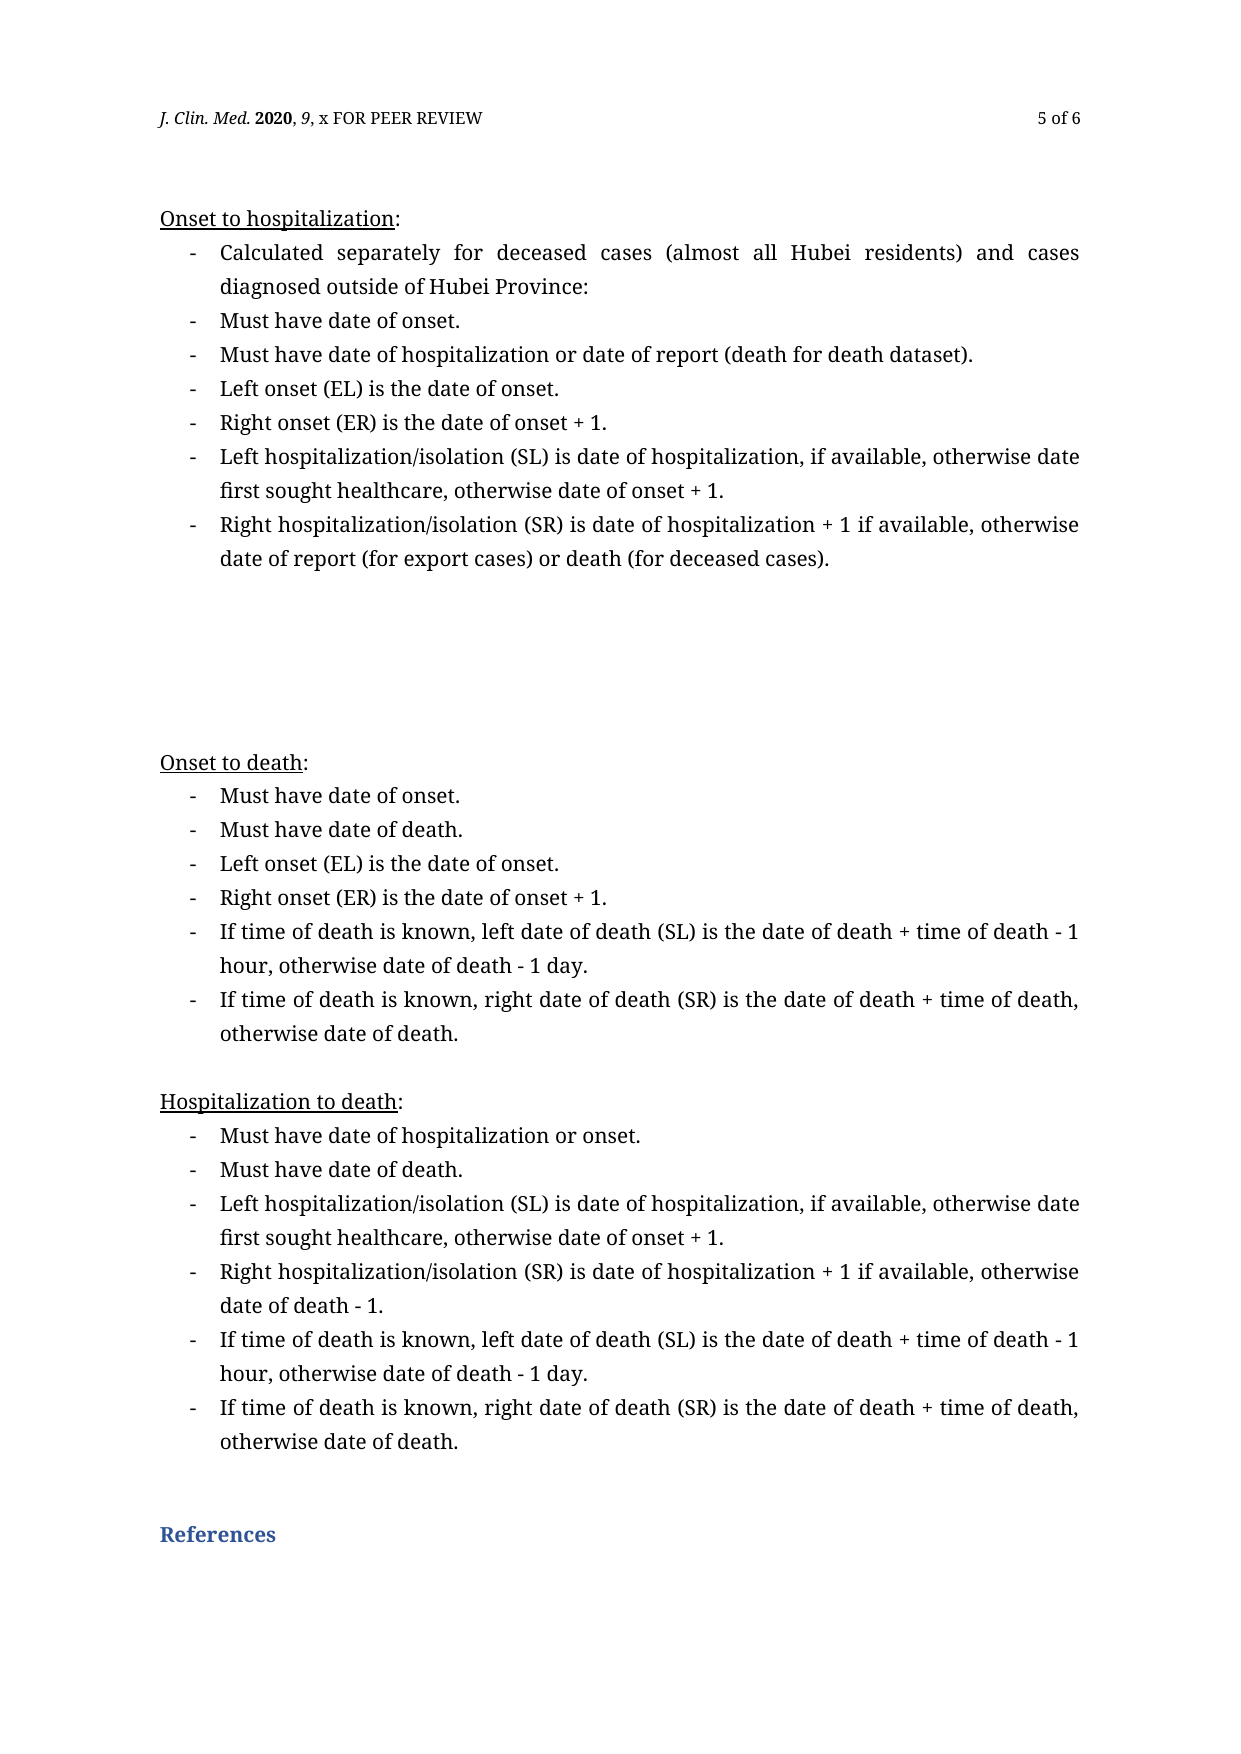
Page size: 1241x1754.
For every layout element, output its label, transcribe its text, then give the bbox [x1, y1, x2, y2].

text - If time of death is known, right date of death (SR) is the date of death + time of death, otherwise date of death. [189, 1390, 1081, 1458]
text - Left hospitalization/isolation (SL) is date of hospitalization, if available, otherwise date first sought healthcare, otherwise date of onset + 1. [189, 1186, 1081, 1254]
text - Must have date of death. [189, 813, 1081, 847]
text - Must have date of onset. [189, 303, 1081, 337]
text - Must have date of death. [189, 1152, 1081, 1186]
text - Calculated separately for deceased cases (almost all Hubei residents) and cases diagnosed outside of Hubei Province: [189, 236, 1081, 303]
text - Right onset (ER) is the date of onset + 1. [189, 881, 1081, 915]
text Onset to death: [159, 745, 1081, 779]
subtitle References [159, 1517, 1081, 1551]
text - Left onset (EL) is the date of onset. [189, 371, 1081, 405]
text - Must have date of hospitalization or date of report (death for death dataset). [189, 337, 1081, 371]
text Onset to hospitalization: [159, 202, 1081, 236]
text - If time of death is known, left date of death (SL) is the date of death + time of death - 1 hour, otherwise date of death - 1 day. [189, 1322, 1081, 1390]
text - Right hospitalization/isolation (SR) is date of hospitalization + 1 if available, otherwise date of death - 1. [189, 1254, 1081, 1322]
text - If time of death is known, right date of death (SR) is the date of death + time of death, otherwise date of death. [189, 983, 1081, 1051]
text - Must have date of hospitalization or onset. [189, 1118, 1081, 1152]
text - If time of death is known, left date of death (SL) is the date of death + time of death - 1 hour, otherwise date of death - 1 day. [189, 915, 1081, 983]
text - Right hospitalization/isolation (SR) is date of hospitalization + 1 if available, otherwise date of report (for export cases) or death (for deceased cases). [189, 507, 1081, 575]
text - Left hospitalization/isolation (SL) is date of hospitalization, if available, otherwise date first sought healthcare, otherwise date of onset + 1. [189, 439, 1081, 507]
text - Right onset (ER) is the date of onset + 1. [189, 405, 1081, 439]
text - Left onset (EL) is the date of onset. [189, 847, 1081, 881]
text Hospitalization to death: [159, 1084, 1081, 1118]
text - Must have date of onset. [189, 779, 1081, 813]
